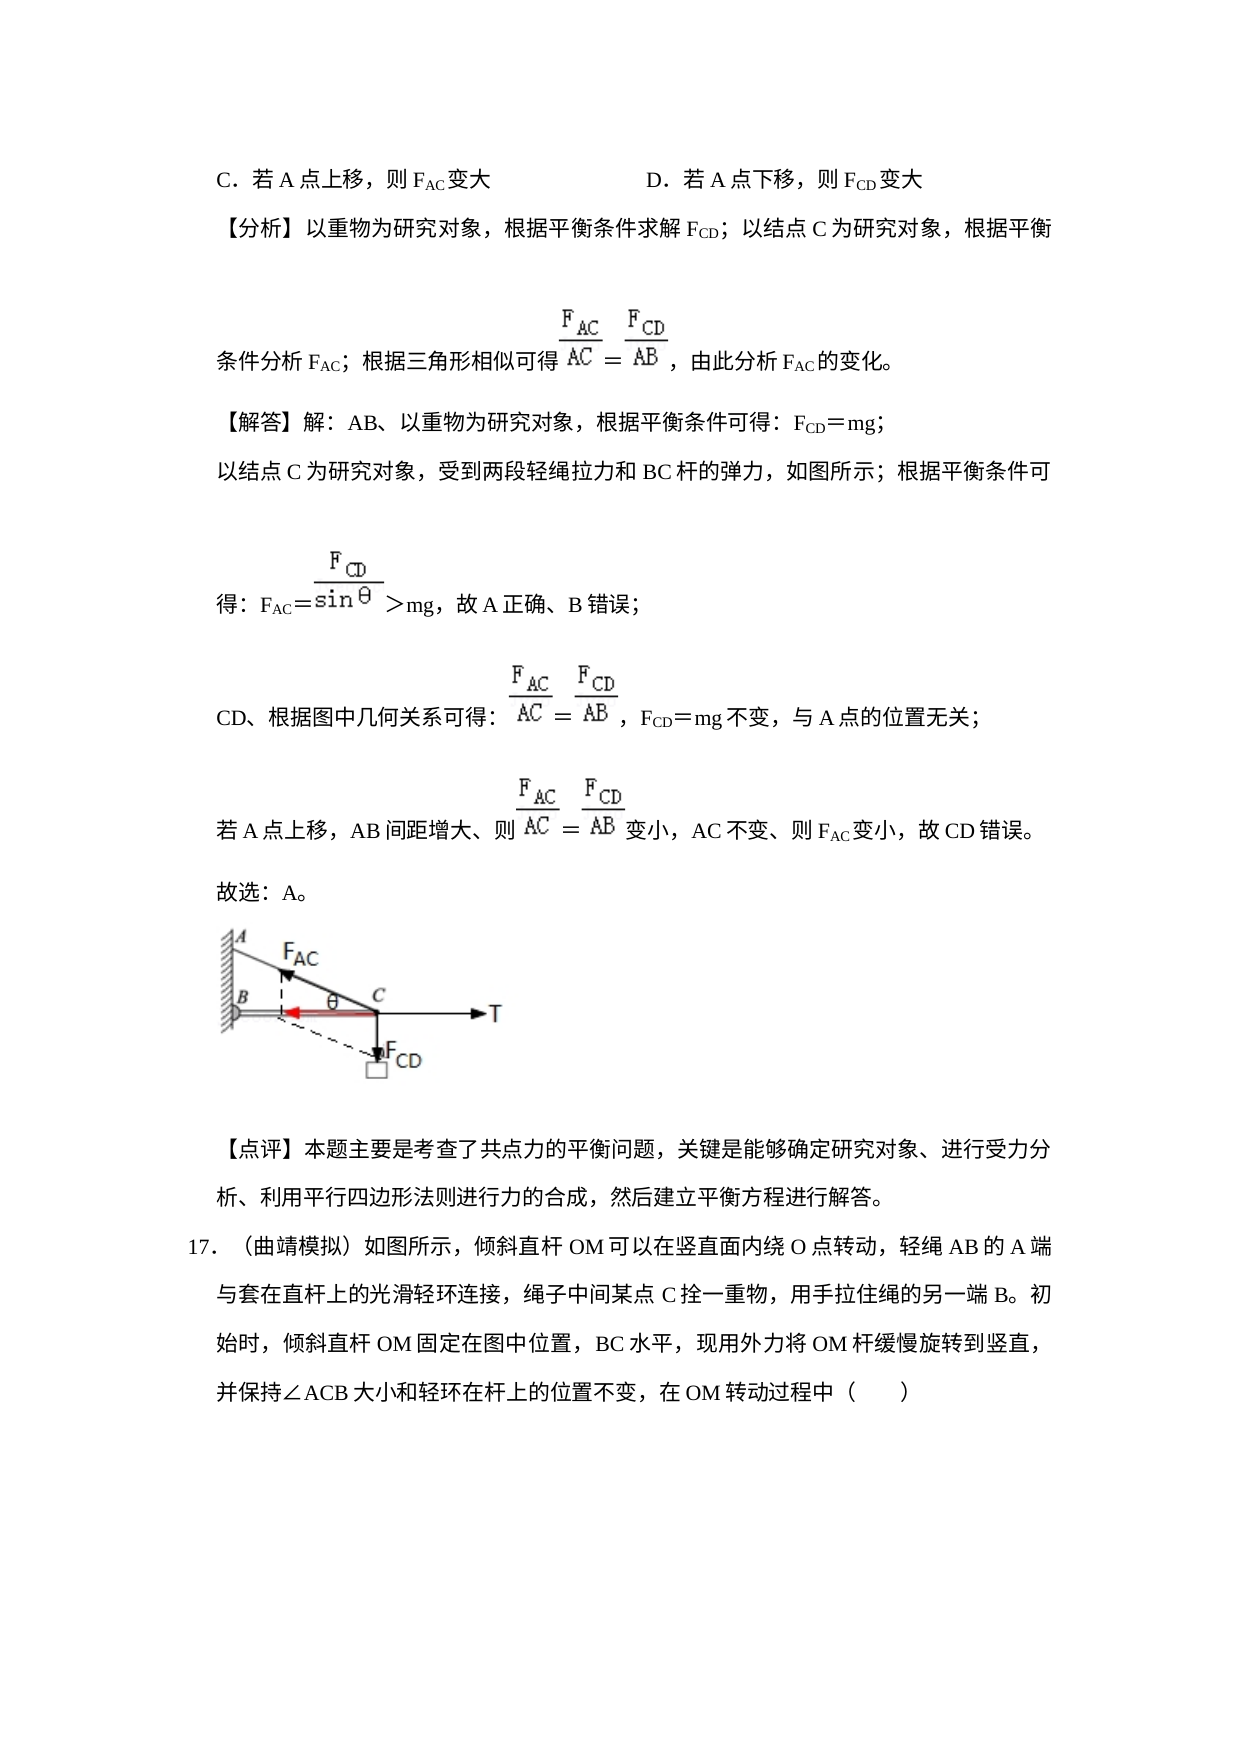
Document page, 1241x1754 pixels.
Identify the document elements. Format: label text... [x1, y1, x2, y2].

picture [581, 774, 626, 839]
text 【解答】解：AB、以重物为研究对象，根据平衡条件可得：FCD＝mg； [216, 405, 1053, 437]
picture [574, 661, 619, 726]
text 【分析】以重物为研究对象，根据平衡条件求解FCD；以结点C为研究对象，根据平衡条件分析FAC；根据三角形相似可得＝，由此分析FAC的变化。 [216, 210, 1053, 389]
text 17．（曲靖模拟）如图所示，倾斜直杆OM可以在竖直面内绕O点转动，轻绳AB的A端与套在直杆上的光滑轻环连接，绳子中间某点C拴一重物，用手拉住绳的另一端B。初始时，倾斜直杆OM固定在图中位置，BC水平，现用外力将OM杆缓慢旋转到竖直，并保持∠ACB大小和轻环在杆上的位置不变，在OM转动过程中（ ） [187, 1228, 1053, 1407]
text 故选：A。 [216, 874, 1053, 907]
picture [216, 922, 523, 1090]
picture [624, 305, 669, 370]
picture [558, 305, 603, 370]
text 【点评】本题主要是考查了共点力的平衡问题，关键是能够确定研究对象、进行受力分析、利用平行四边形法则进行力的合成，然后建立平衡方程进行解答。 [216, 1131, 1053, 1212]
text CD、根据图中几何关系可得：＝，FCD＝mg不变，与A点的位置无关； [216, 648, 1053, 745]
picture [508, 661, 553, 726]
picture [313, 548, 385, 612]
text C．若A点上移，则FAC变大 D．若A点下移，则FCD变大 [187, 162, 1053, 194]
text 若A点上移，AB间距增大、则＝变小，AC不变、则FAC变小，故CD错误。 [216, 761, 1053, 859]
picture [516, 774, 560, 839]
text 以结点C为研究对象，受到两段轻绳拉力和BC杆的弹力，如图所示；根据平衡条件可得：FAC＝＞mg，故A正确、B错误； [216, 453, 1053, 632]
